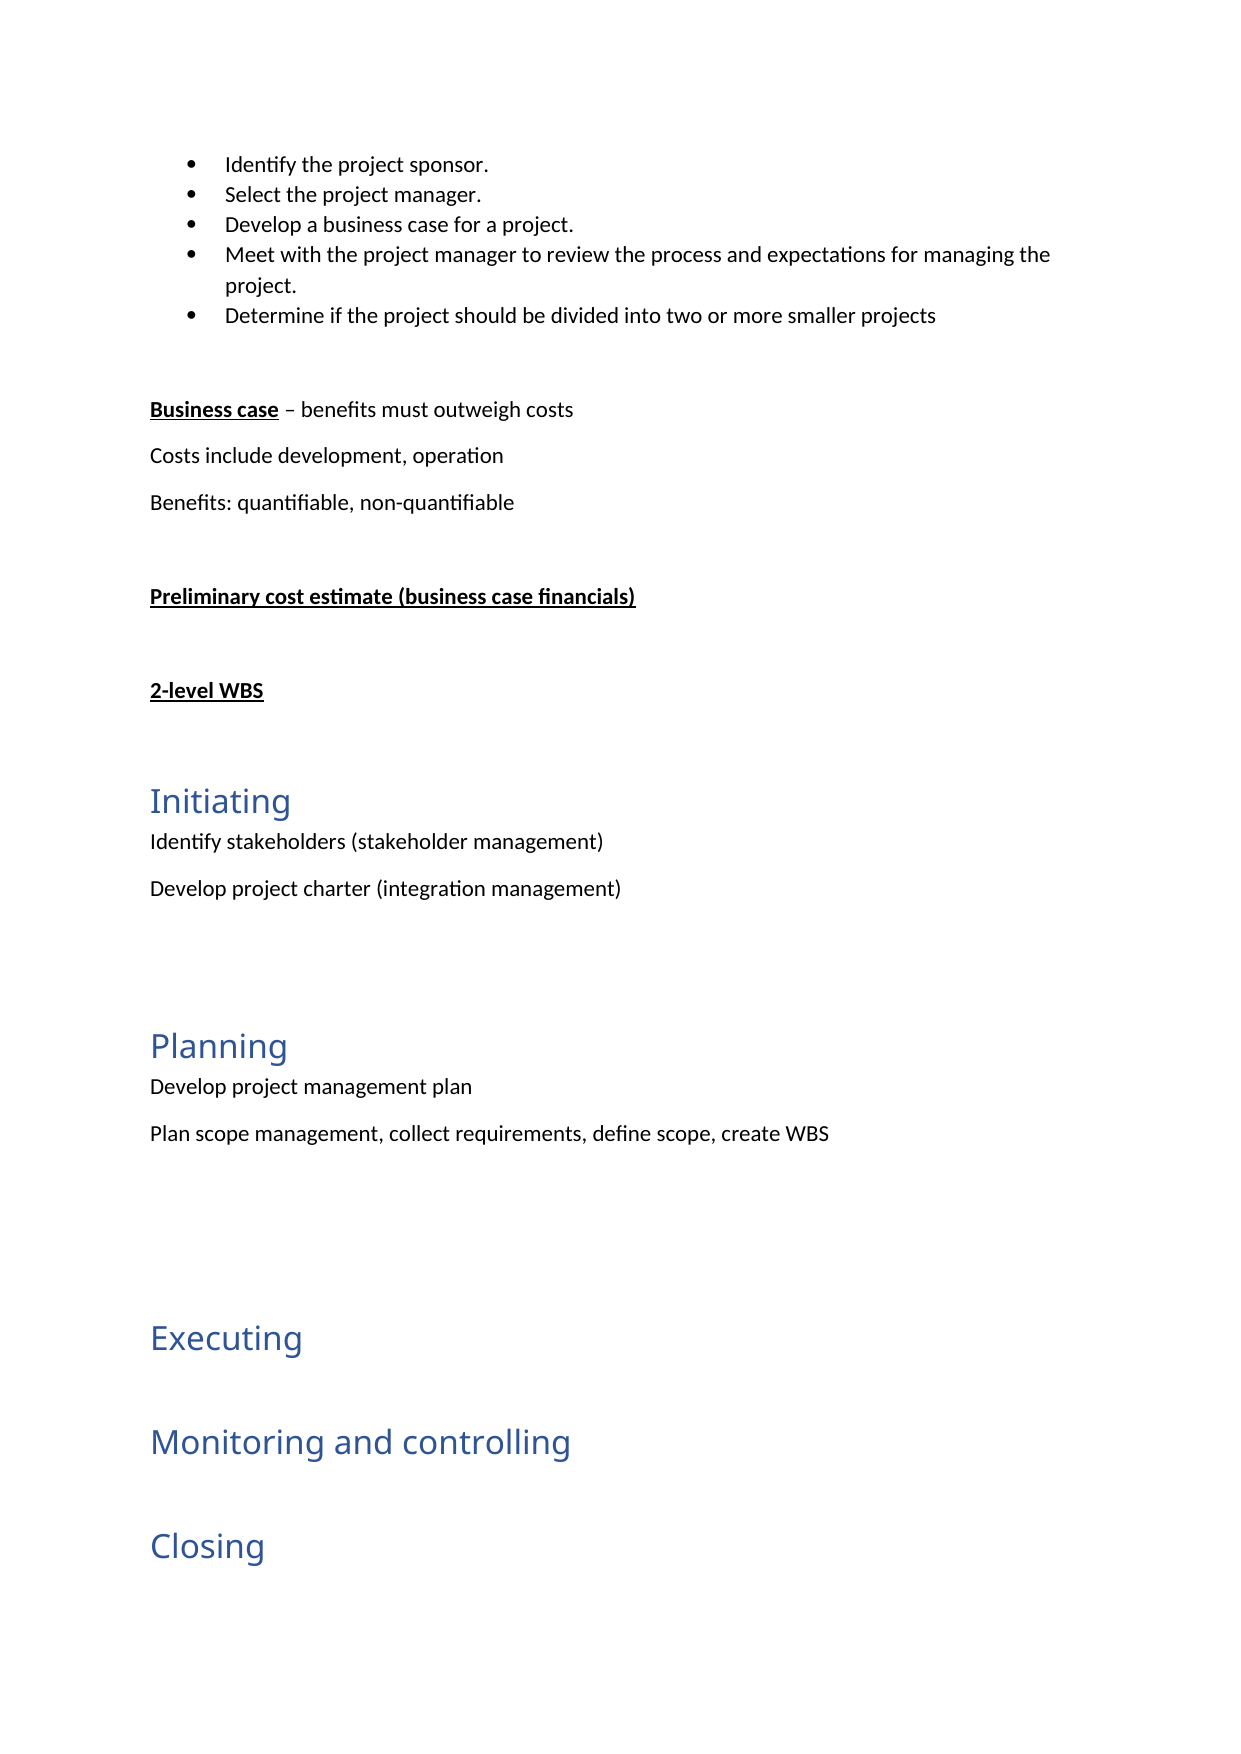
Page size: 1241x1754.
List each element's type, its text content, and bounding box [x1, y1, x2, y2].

subtitle Monitoring and controlling [150, 1419, 1090, 1464]
subtitle Planning [150, 1023, 1090, 1068]
text Identify stakeholders (stakeholder management) [150, 827, 1090, 855]
text Develop project charter (integration management) [150, 874, 1090, 902]
subtitle Executing [150, 1314, 1090, 1360]
list Determine if the project should be divided into two or more smaller projects [187, 301, 1090, 329]
subtitle Initiating [150, 778, 1090, 823]
text Develop project management plan [150, 1072, 1090, 1100]
list Meet with the project manager to review the process and expectations for managing the project. [187, 241, 1090, 299]
list Develop a business case for a project. [187, 210, 1090, 238]
text Business case – benefits must outweigh costs [150, 395, 1090, 423]
text Plan scope management, collect requirements, define scope, create WBS [150, 1119, 1090, 1147]
list Select the project manager. [187, 180, 1090, 208]
subtitle Closing [150, 1523, 1090, 1568]
list Identify the project sponsor. [187, 150, 1090, 178]
text Benefits: quantifiable, non-quantifiable [150, 488, 1090, 517]
text 2-level WBS [150, 676, 1090, 704]
text Costs include development, operation [150, 442, 1090, 470]
text Preliminary cost estimate (business case financials) [150, 582, 1090, 610]
